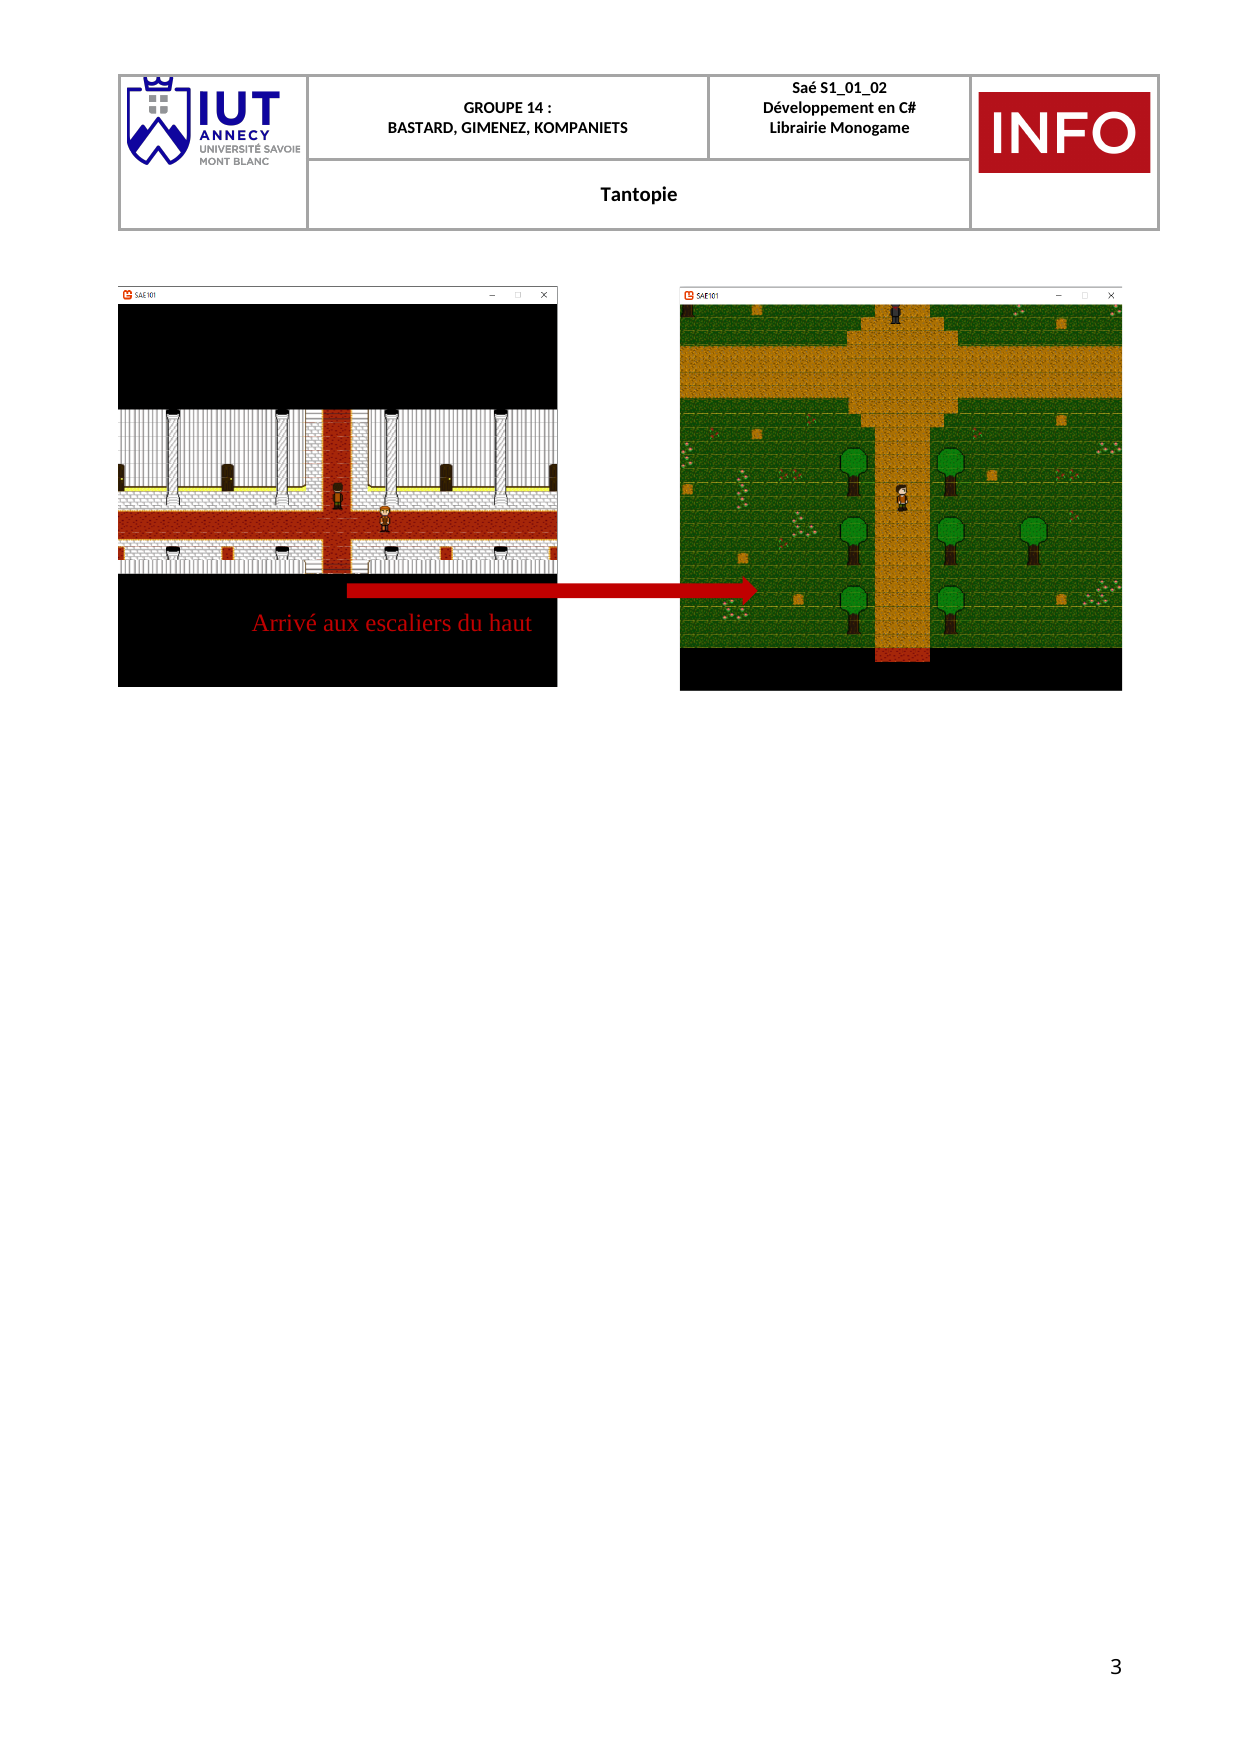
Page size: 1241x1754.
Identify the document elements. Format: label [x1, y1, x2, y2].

picture [127, 77, 301, 165]
picture [679, 286, 1123, 691]
picture [118, 286, 558, 687]
picture [978, 92, 1151, 173]
